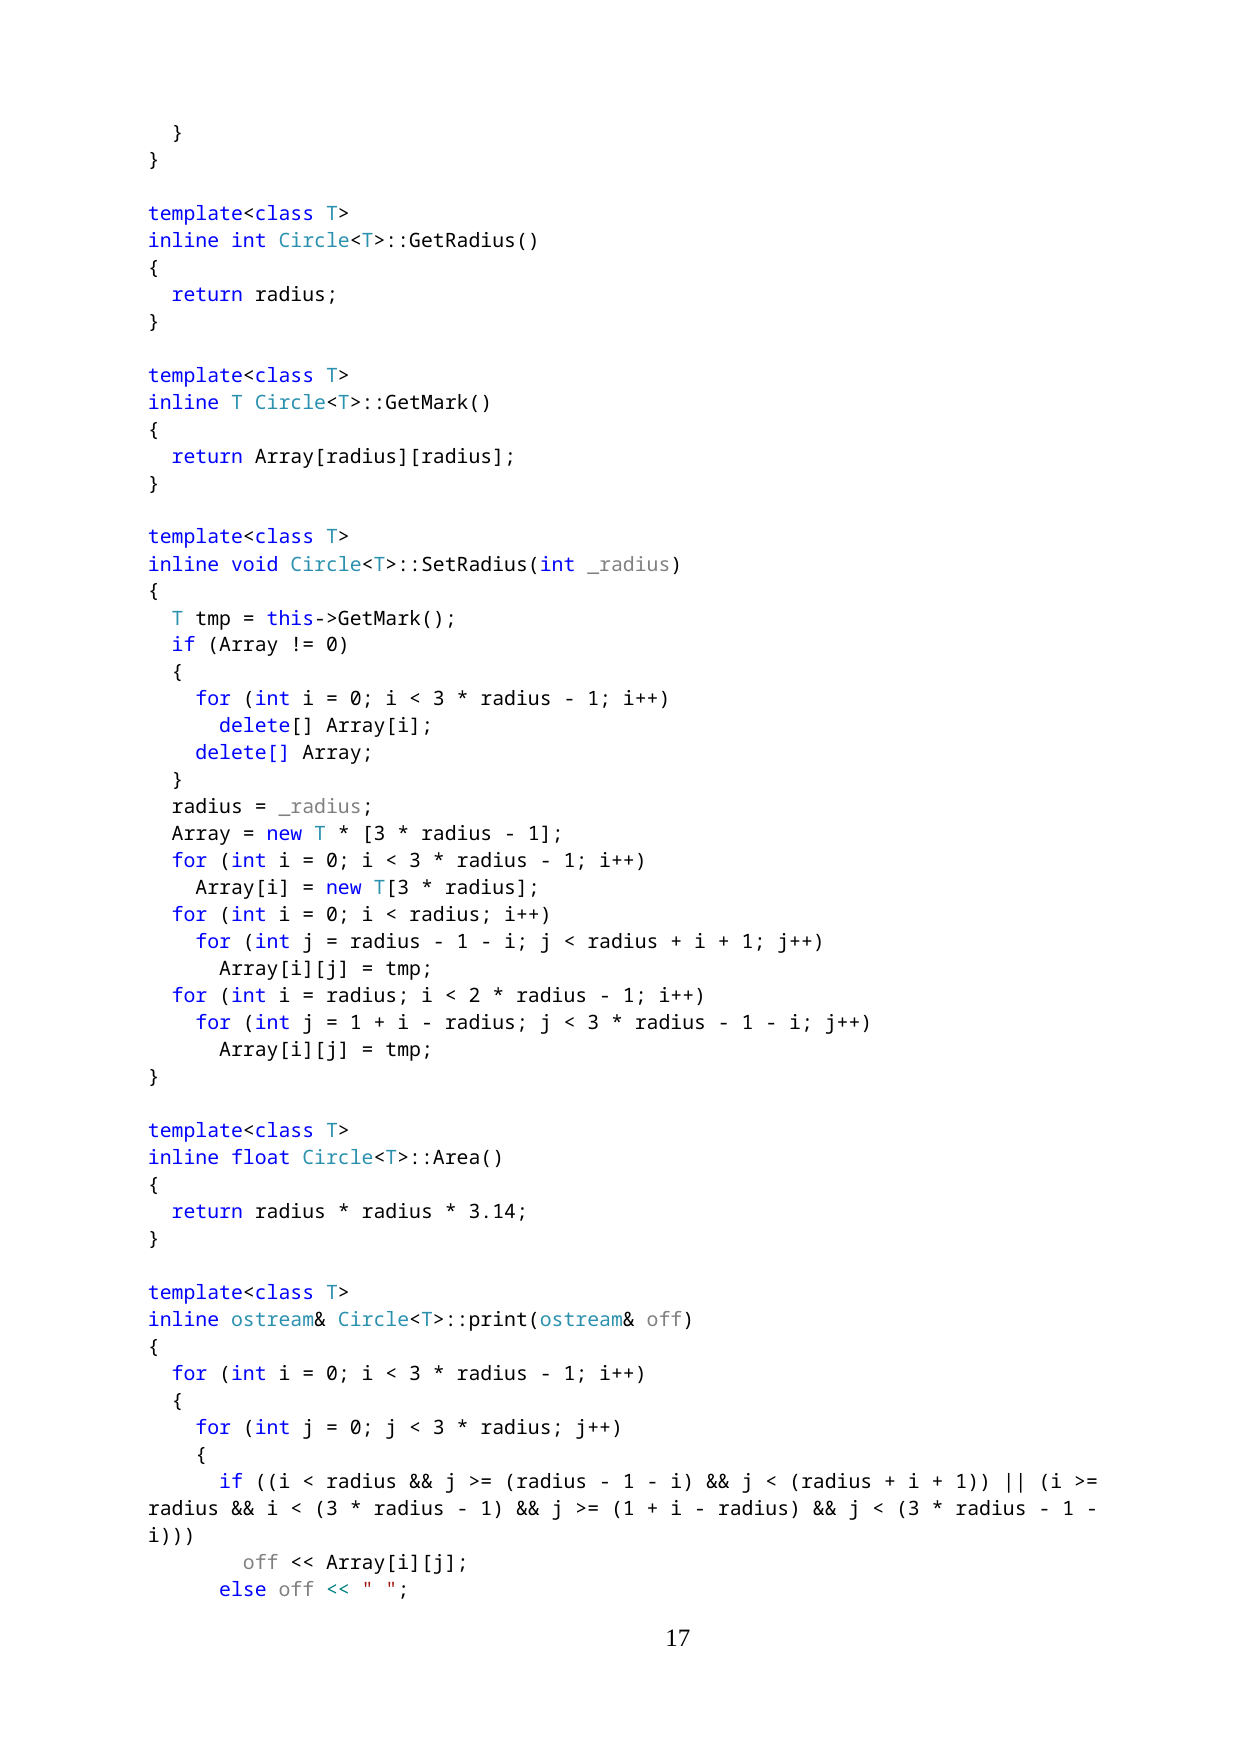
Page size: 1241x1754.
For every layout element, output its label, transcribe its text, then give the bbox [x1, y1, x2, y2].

text else off << " "; [148, 1575, 1152, 1602]
text inline ostream& Circle<T>::print(ostream& off) [148, 1305, 1152, 1332]
text return radius * radius * 3.14; [148, 1197, 1152, 1224]
text template<class T> [148, 523, 1152, 550]
text Array[i] = new T[3 * radius]; [148, 873, 1152, 901]
text Array = new T * [3 * radius - 1]; [148, 819, 1152, 847]
text template<class T> [148, 1278, 1152, 1305]
text { [148, 415, 1152, 442]
text delete[] Array[i]; [148, 712, 1152, 739]
text if (Array != 0) [148, 631, 1152, 658]
text { [148, 1440, 1152, 1467]
text for (int i = 0; i < 3 * radius - 1; i++) [148, 847, 1152, 873]
text template<class T> [148, 361, 1152, 388]
text template<class T> [148, 199, 1152, 226]
text return Array[radius][radius]; [148, 442, 1152, 469]
text Array[i][j] = tmp; [148, 954, 1152, 981]
text { [148, 577, 1152, 604]
text for (int j = 0; j < 3 * radius; j++) [148, 1413, 1152, 1440]
text Array[i][j] = tmp; [148, 1035, 1152, 1062]
text if ((i < radius && j >= (radius - 1 - i) && j < (radius + i + 1)) || (i >= radius && i < (3 * radius - 1) && j >= (1 + i - radius) && j < (3 * radius - 1 - i))) [148, 1467, 1152, 1548]
text template<class T> [148, 1116, 1152, 1143]
text for (int i = radius; i < 2 * radius - 1; i++) [148, 981, 1152, 1008]
text { [148, 1386, 1152, 1413]
text delete[] Array; [148, 739, 1152, 766]
text { [148, 658, 1152, 685]
text inline float Circle<T>::Area() [148, 1143, 1152, 1170]
text } [148, 145, 1152, 172]
text off << Array[i][j]; [148, 1548, 1152, 1575]
text T tmp = this->GetMark(); [148, 604, 1152, 631]
text inline void Circle<T>::SetRadius(int _radius) [148, 550, 1152, 577]
text for (int j = 1 + i - radius; j < 3 * radius - 1 - i; j++) [148, 1008, 1152, 1035]
text for (int i = 0; i < 3 * radius - 1; i++) [148, 1359, 1152, 1386]
text } [148, 469, 1152, 496]
text { [148, 1332, 1152, 1359]
text } [148, 1062, 1152, 1089]
text for (int i = 0; i < 3 * radius - 1; i++) [148, 685, 1152, 712]
text } [148, 766, 1152, 793]
text { [148, 253, 1152, 280]
text return radius; [148, 280, 1152, 307]
text for (int i = 0; i < radius; i++) [148, 901, 1152, 927]
text } [148, 1224, 1152, 1251]
text } [148, 307, 1152, 334]
text inline int Circle<T>::GetRadius() [148, 226, 1152, 253]
text inline T Circle<T>::GetMark() [148, 388, 1152, 415]
text } [148, 118, 1152, 145]
text { [148, 1170, 1152, 1197]
text for (int j = radius - 1 - i; j < radius + i + 1; j++) [148, 927, 1152, 954]
text radius = _radius; [148, 793, 1152, 819]
